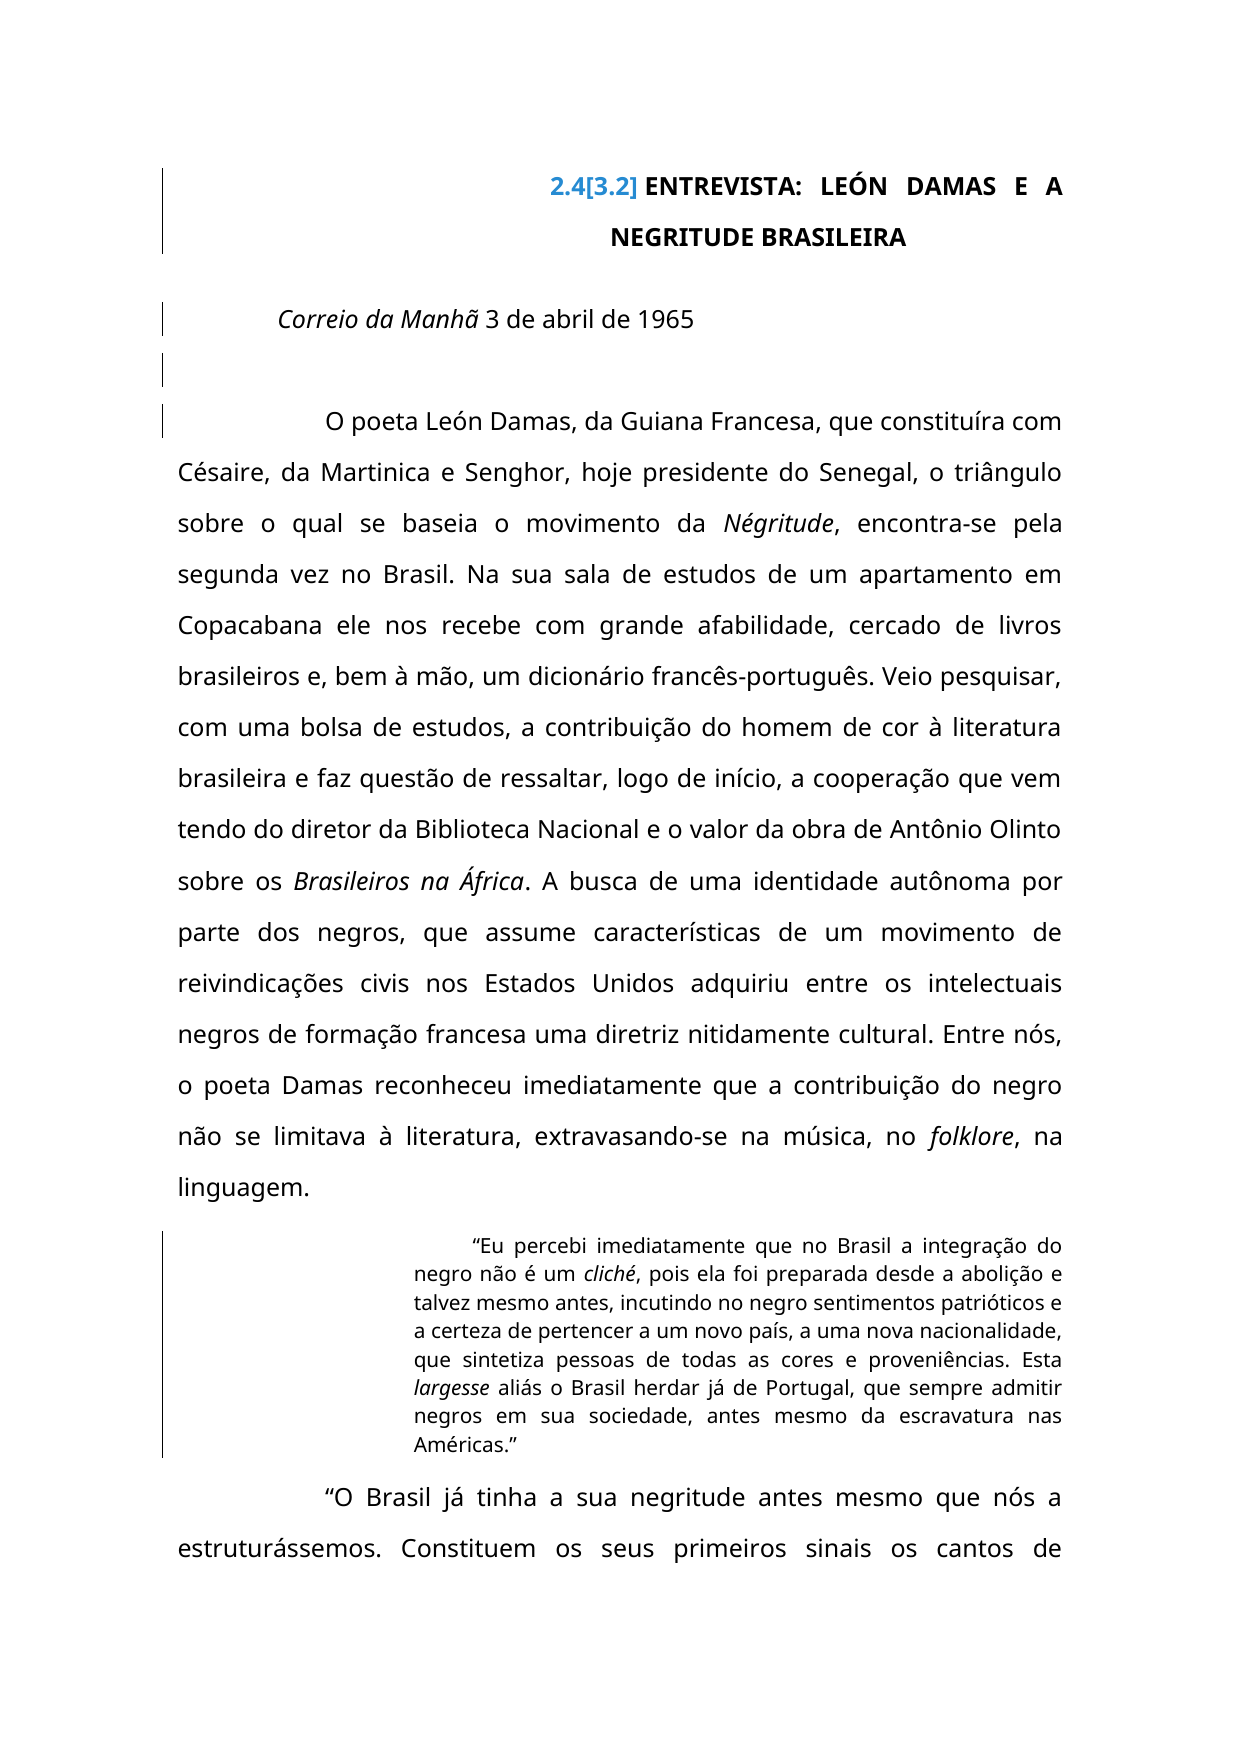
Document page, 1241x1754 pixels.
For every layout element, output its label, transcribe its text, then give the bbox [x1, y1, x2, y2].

text “Eu percebi imediatamente que no Brasil a integração do negro não é um cliché, pois ela foi preparada desde a abolição e talvez mesmo antes, incutindo no negro sentimentos patrióticos e a certeza de pertencer a um novo país, a uma nova nacionalidade, que sintetiza pessoas de todas as cores e proveniências. Esta largesse aliás o Brasil herdar já de Portugal, que sempre admitir negros em sua sociedade, antes mesmo da escravatura nas Américas.” [413, 1231, 1063, 1458]
text Correio da Manhã 3 de abril de 1965 [177, 302, 1063, 336]
subtitle Entrevista: León Damas e a NEgritude brasileira [550, 168, 1063, 253]
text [177, 1479, 1063, 1564]
text O poeta León Damas, da Guiana Francesa, que constituíra com Césaire, da Martinica e Senghor, hoje presidente do Senegal, o triângulo sobre o qual se baseia o movimento da Négritude, encontra-se pela segunda vez no Brasil. Na sua sala de estudos de um apartamento em Copacabana ele nos recebe com grande afabilidade, cercado de livros brasileiros e, bem à mão, um dicionário francês-português. Veio pesquisar, com uma bolsa de estudos, a contribuição do homem de cor à literatura brasileira e faz questão de ressaltar, logo de início, a cooperação que vem tendo do diretor da Biblioteca Nacional e o valor da obra de Antônio Olinto sobre os Brasileiros na África. A busca de uma identidade autônoma por parte dos negros, que assume características de um movimento de reivindicações civis nos Estados Unidos adquiriu entre os intelectuais negros de formação francesa uma diretriz nitidamente cultural. Entre nós, o poeta Damas reconheceu imediatamente que a contribuição do negro não se limitava à literatura, extravasando-se na música, no folklore, na linguagem. [177, 404, 1063, 1203]
